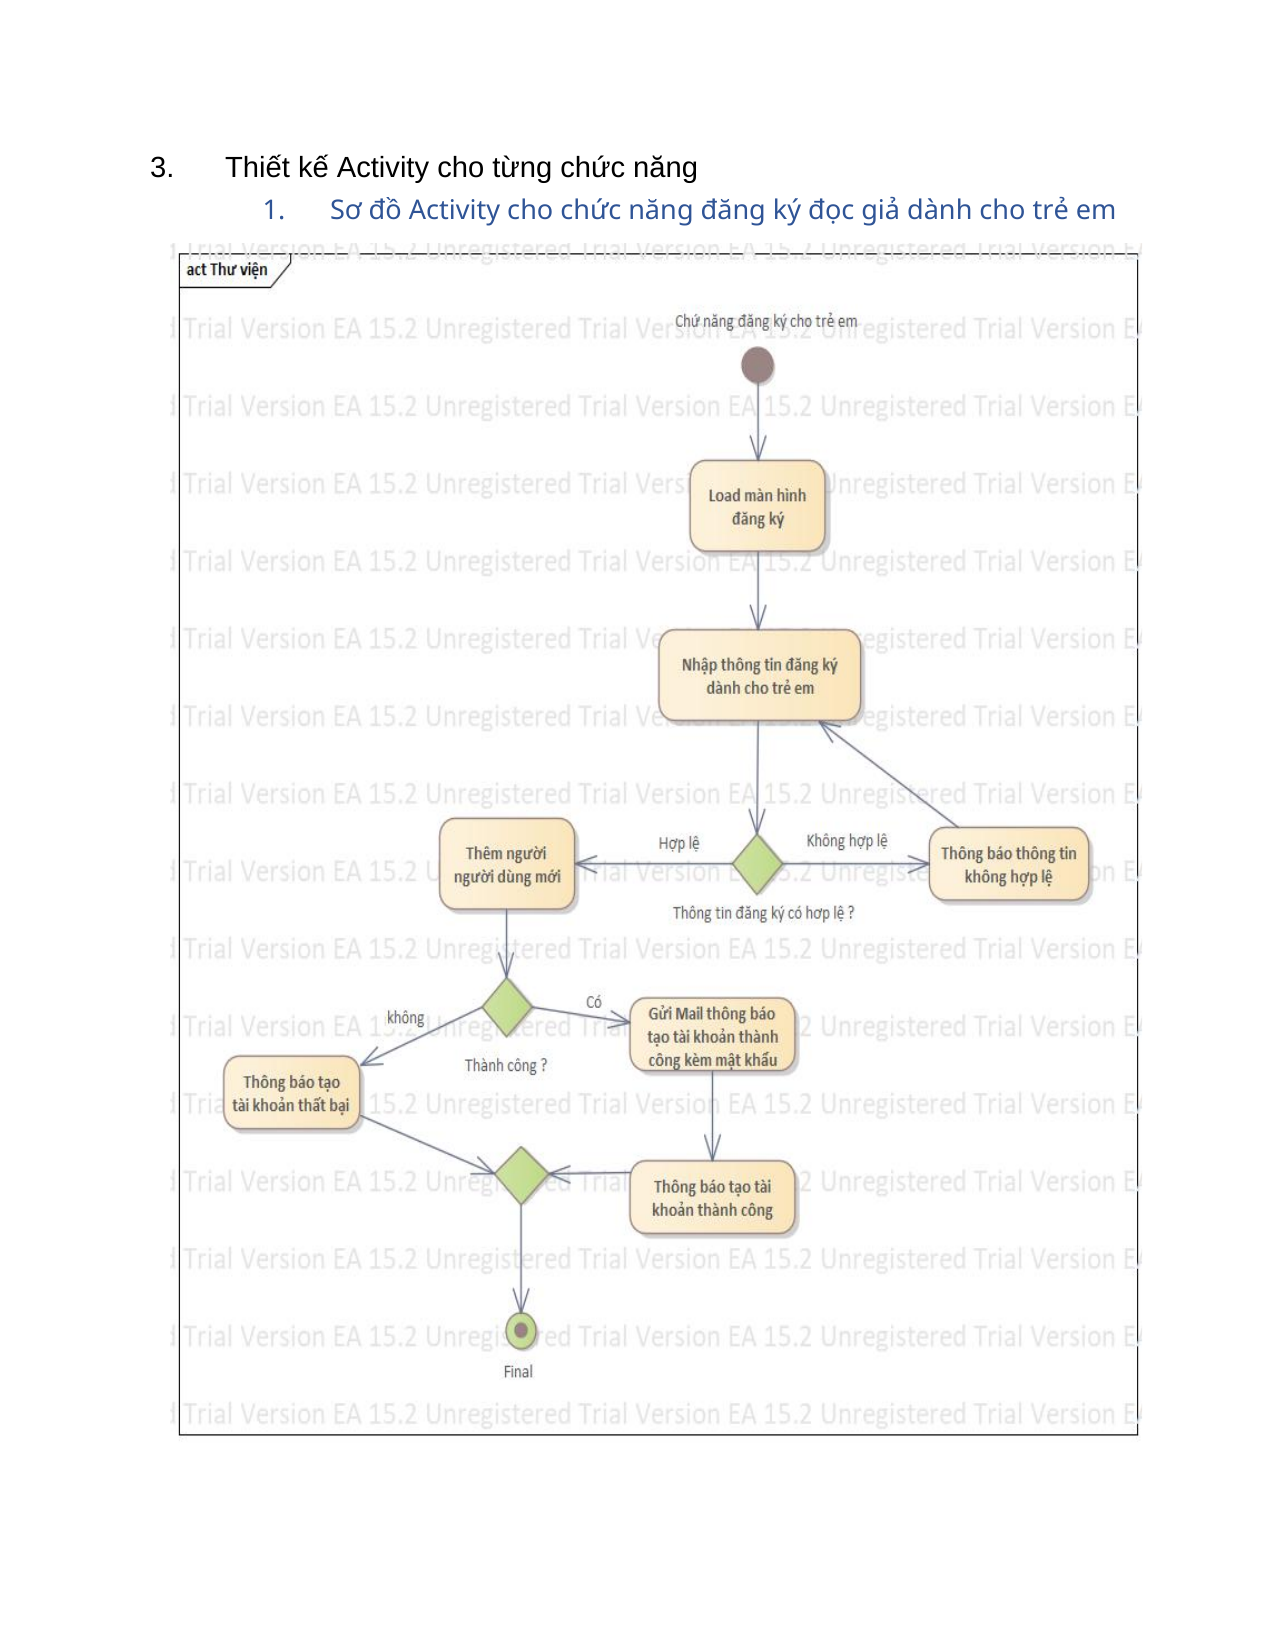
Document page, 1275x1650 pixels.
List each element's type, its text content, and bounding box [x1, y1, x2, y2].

subtitle Sơ đồ Activity cho chức năng đăng ký đọc giả dành cho trẻ em [262, 190, 1125, 227]
picture [170, 243, 1142, 1443]
subtitle Thiết kế Activity cho từng chức năng [150, 150, 1125, 183]
